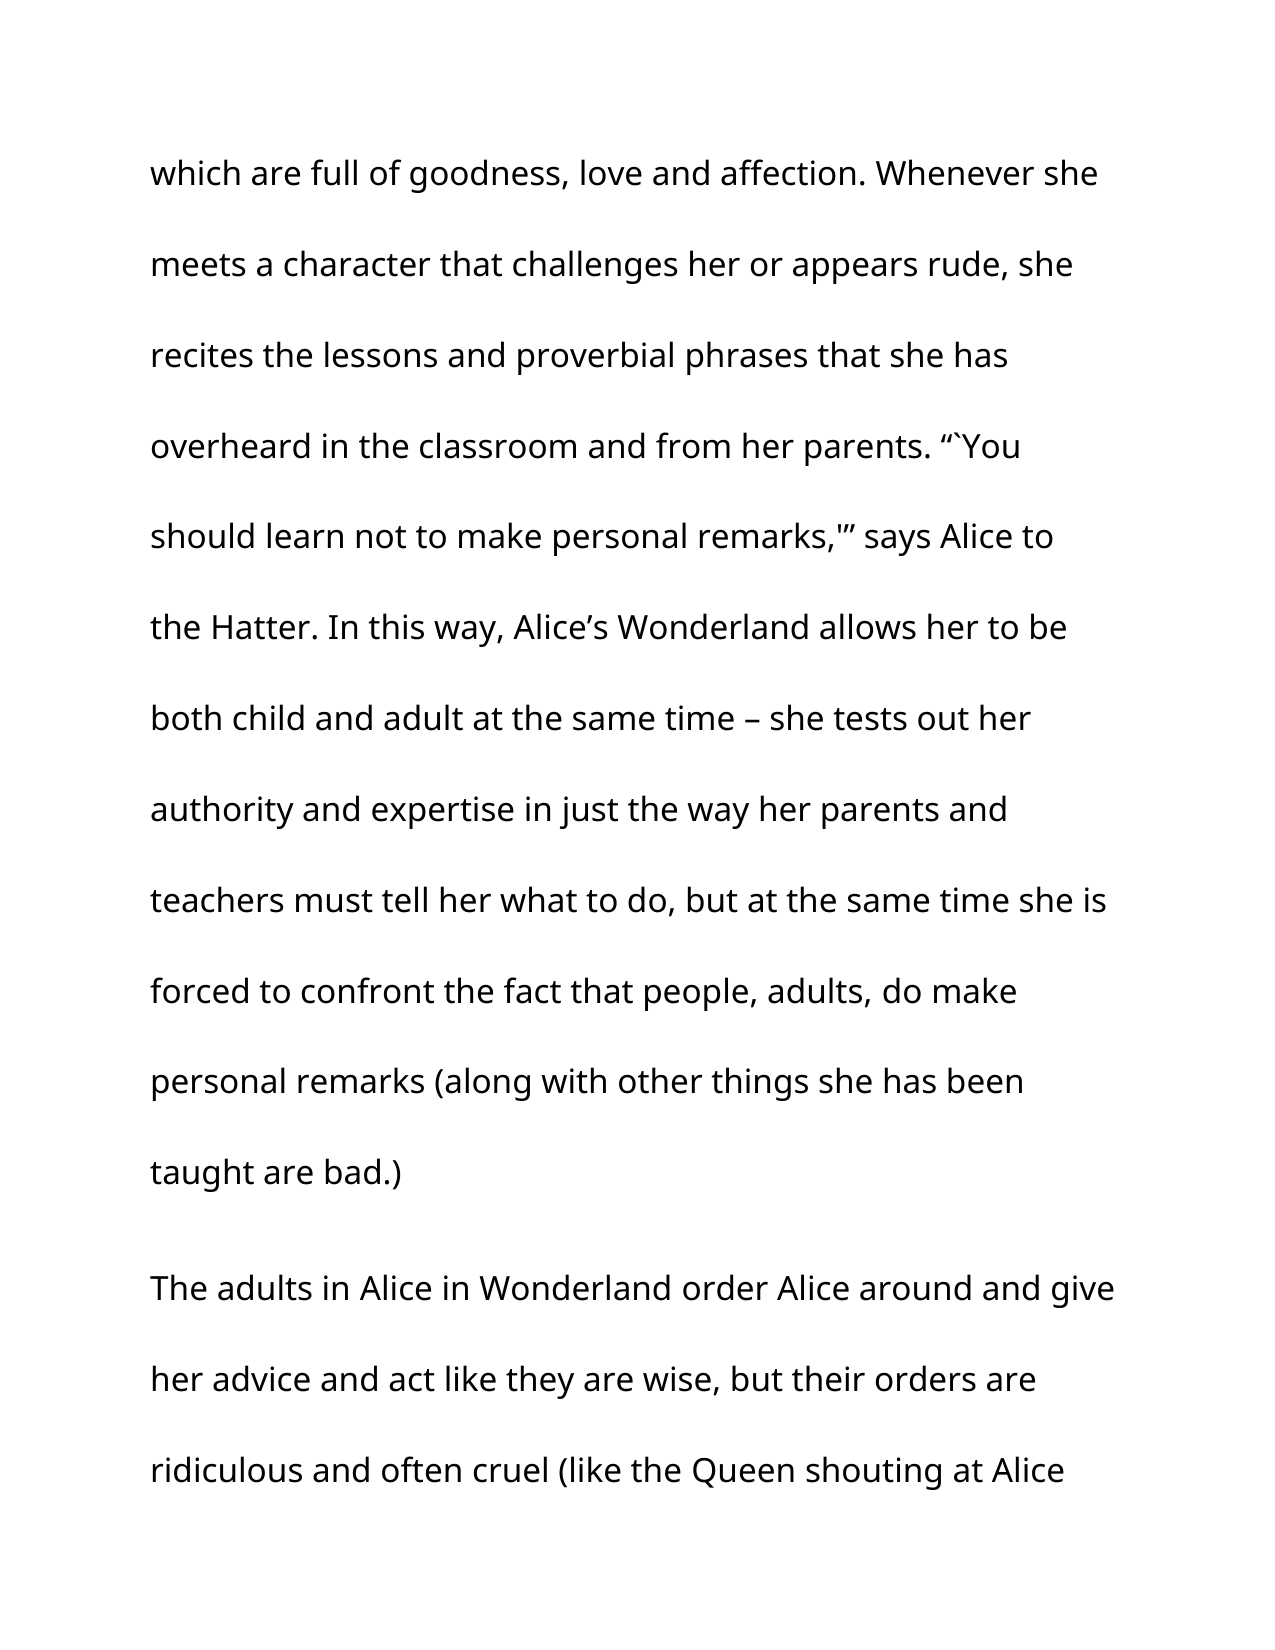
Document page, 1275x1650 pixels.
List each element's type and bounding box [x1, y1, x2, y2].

text [150, 1265, 1125, 1492]
text [150, 150, 1125, 1194]
